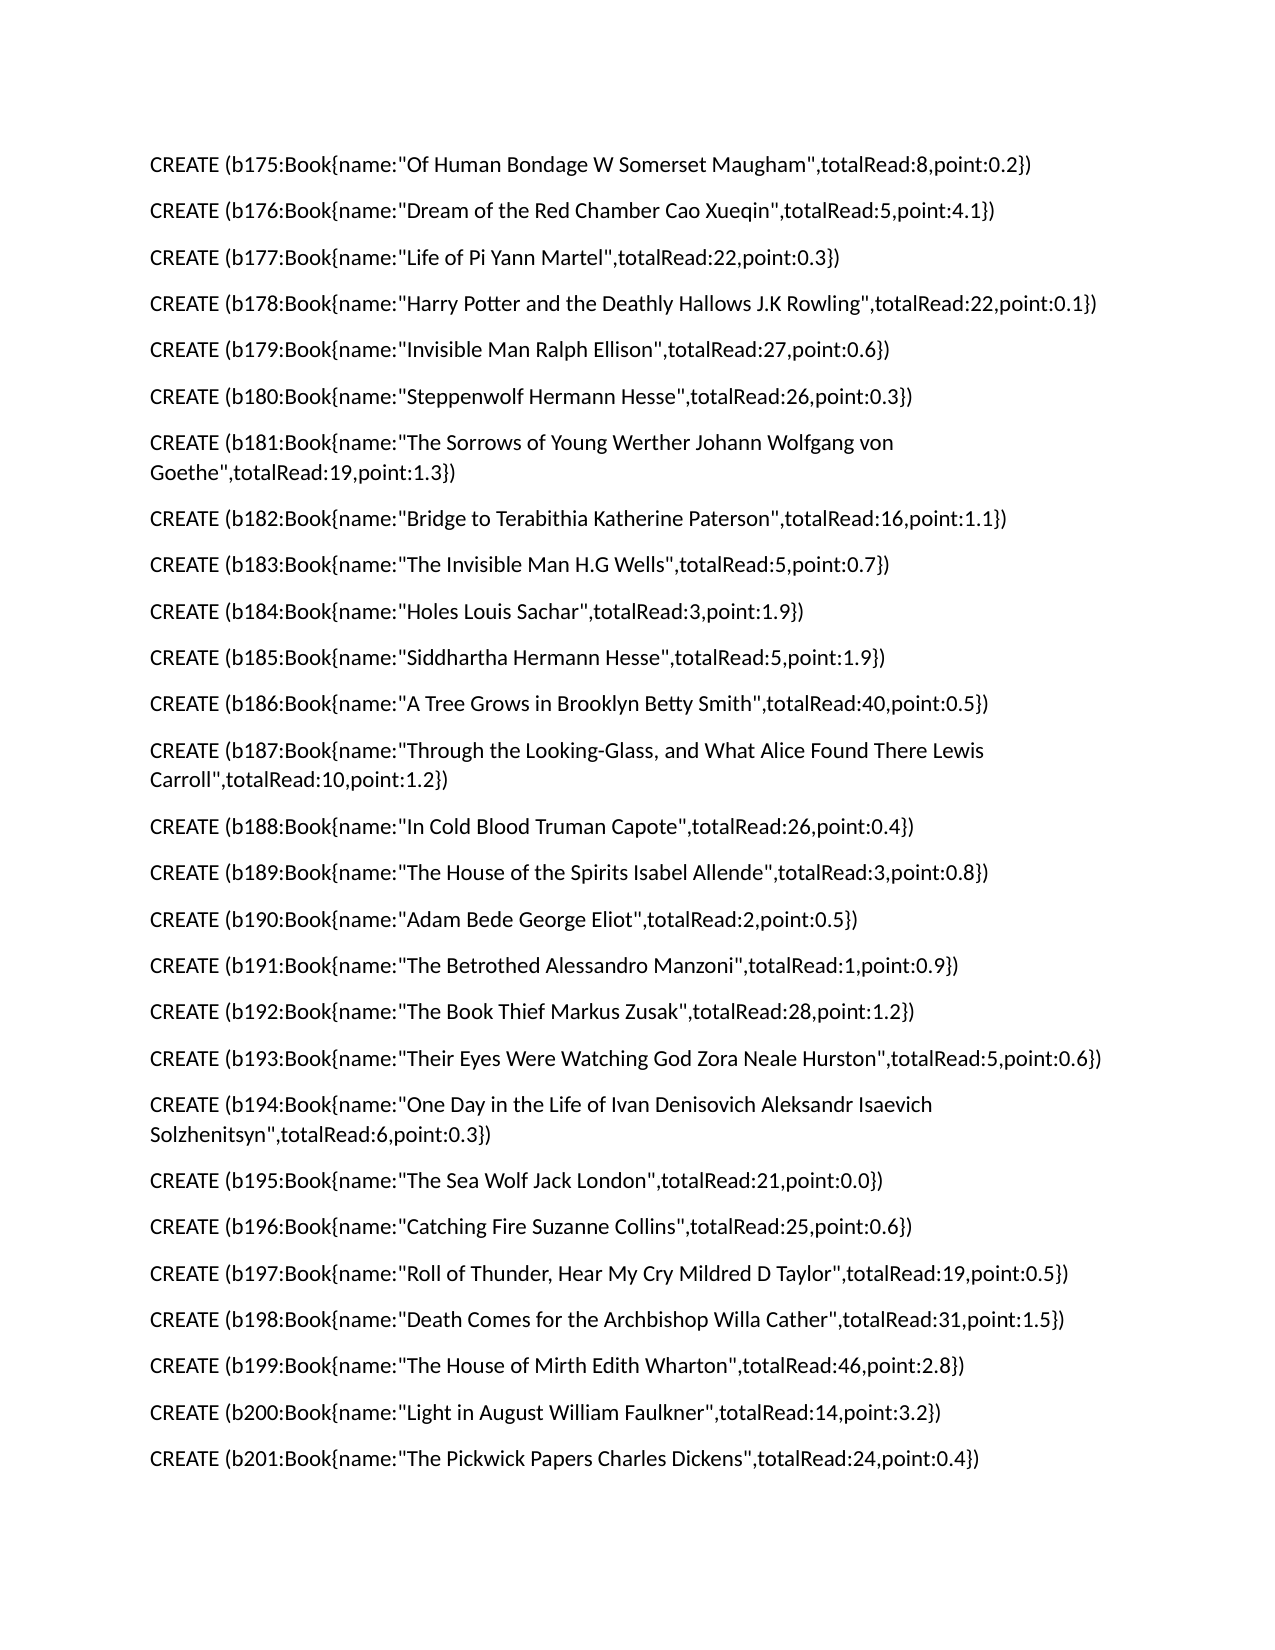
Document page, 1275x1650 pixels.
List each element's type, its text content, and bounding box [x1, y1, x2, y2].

text CREATE (b188:Book{name:"In Cold Blood Truman Capote",totalRead:26,point:0.4}) [150, 812, 1125, 840]
text CREATE (b200:Book{name:"Light in August William Faulkner",totalRead:14,point:3.2}) [150, 1398, 1125, 1426]
text CREATE (b178:Book{name:"Harry Potter and the Deathly Hallows J.K Rowling",totalRead:22,point:0.1}) [150, 289, 1125, 317]
text CREATE (b189:Book{name:"The House of the Spirits Isabel Allende",totalRead:3,point:0.8}) [150, 858, 1125, 886]
text CREATE (b176:Book{name:"Dream of the Red Chamber Cao Xueqin",totalRead:5,point:4.1}) [150, 196, 1125, 224]
text CREATE (b175:Book{name:"Of Human Bondage W Somerset Maugham",totalRead:8,point:0.2}) [150, 150, 1125, 178]
text CREATE (b180:Book{name:"Steppenwolf Hermann Hesse",totalRead:26,point:0.3}) [150, 382, 1125, 410]
text CREATE (b195:Book{name:"The Sea Wolf Jack London",totalRead:21,point:0.0}) [150, 1166, 1125, 1194]
text CREATE (b187:Book{name:"Through the Looking-Glass, and What Alice Found There Lewis Carroll",totalRead:10,point:1.2}) [150, 736, 1125, 794]
text CREATE (b181:Book{name:"The Sorrows of Young Werther Johann Wolfgang von Goethe",totalRead:19,point:1.3}) [150, 428, 1125, 486]
text CREATE (b190:Book{name:"Adam Bede George Eliot",totalRead:2,point:0.5}) [150, 905, 1125, 933]
text CREATE (b193:Book{name:"Their Eyes Were Watching God Zora Neale Hurston",totalRead:5,point:0.6}) [150, 1044, 1125, 1072]
text CREATE (b198:Book{name:"Death Comes for the Archbishop Willa Cather",totalRead:31,point:1.5}) [150, 1305, 1125, 1333]
text CREATE (b196:Book{name:"Catching Fire Suzanne Collins",totalRead:25,point:0.6}) [150, 1212, 1125, 1241]
text CREATE (b179:Book{name:"Invisible Man Ralph Ellison",totalRead:27,point:0.6}) [150, 335, 1125, 363]
text CREATE (b183:Book{name:"The Invisible Man H.G Wells",totalRead:5,point:0.7}) [150, 551, 1125, 578]
text CREATE (b194:Book{name:"One Day in the Life of Ivan Denisovich Aleksandr Isaevich Solzhenitsyn",totalRead:6,point:0.3}) [150, 1090, 1125, 1148]
text CREATE (b186:Book{name:"A Tree Grows in Brooklyn Betty Smith",totalRead:40,point:0.5}) [150, 689, 1125, 718]
text CREATE (b182:Book{name:"Bridge to Terabithia Katherine Paterson",totalRead:16,point:1.1}) [150, 504, 1125, 532]
text CREATE (b201:Book{name:"The Pickwick Papers Charles Dickens",totalRead:24,point:0.4}) [150, 1444, 1125, 1472]
text CREATE (b177:Book{name:"Life of Pi Yann Martel",totalRead:22,point:0.3}) [150, 243, 1125, 271]
text CREATE (b197:Book{name:"Roll of Thunder, Hear My Cry Mildred D Taylor",totalRead:19,point:0.5}) [150, 1259, 1125, 1287]
text CREATE (b185:Book{name:"Siddhartha Hermann Hesse",totalRead:5,point:1.9}) [150, 643, 1125, 671]
text CREATE (b199:Book{name:"The House of Mirth Edith Wharton",totalRead:46,point:2.8}) [150, 1352, 1125, 1379]
text CREATE (b184:Book{name:"Holes Louis Sachar",totalRead:3,point:1.9}) [150, 597, 1125, 625]
text CREATE (b191:Book{name:"The Betrothed Alessandro Manzoni",totalRead:1,point:0.9}) [150, 951, 1125, 979]
text CREATE (b192:Book{name:"The Book Thief Markus Zusak",totalRead:28,point:1.2}) [150, 997, 1125, 1025]
